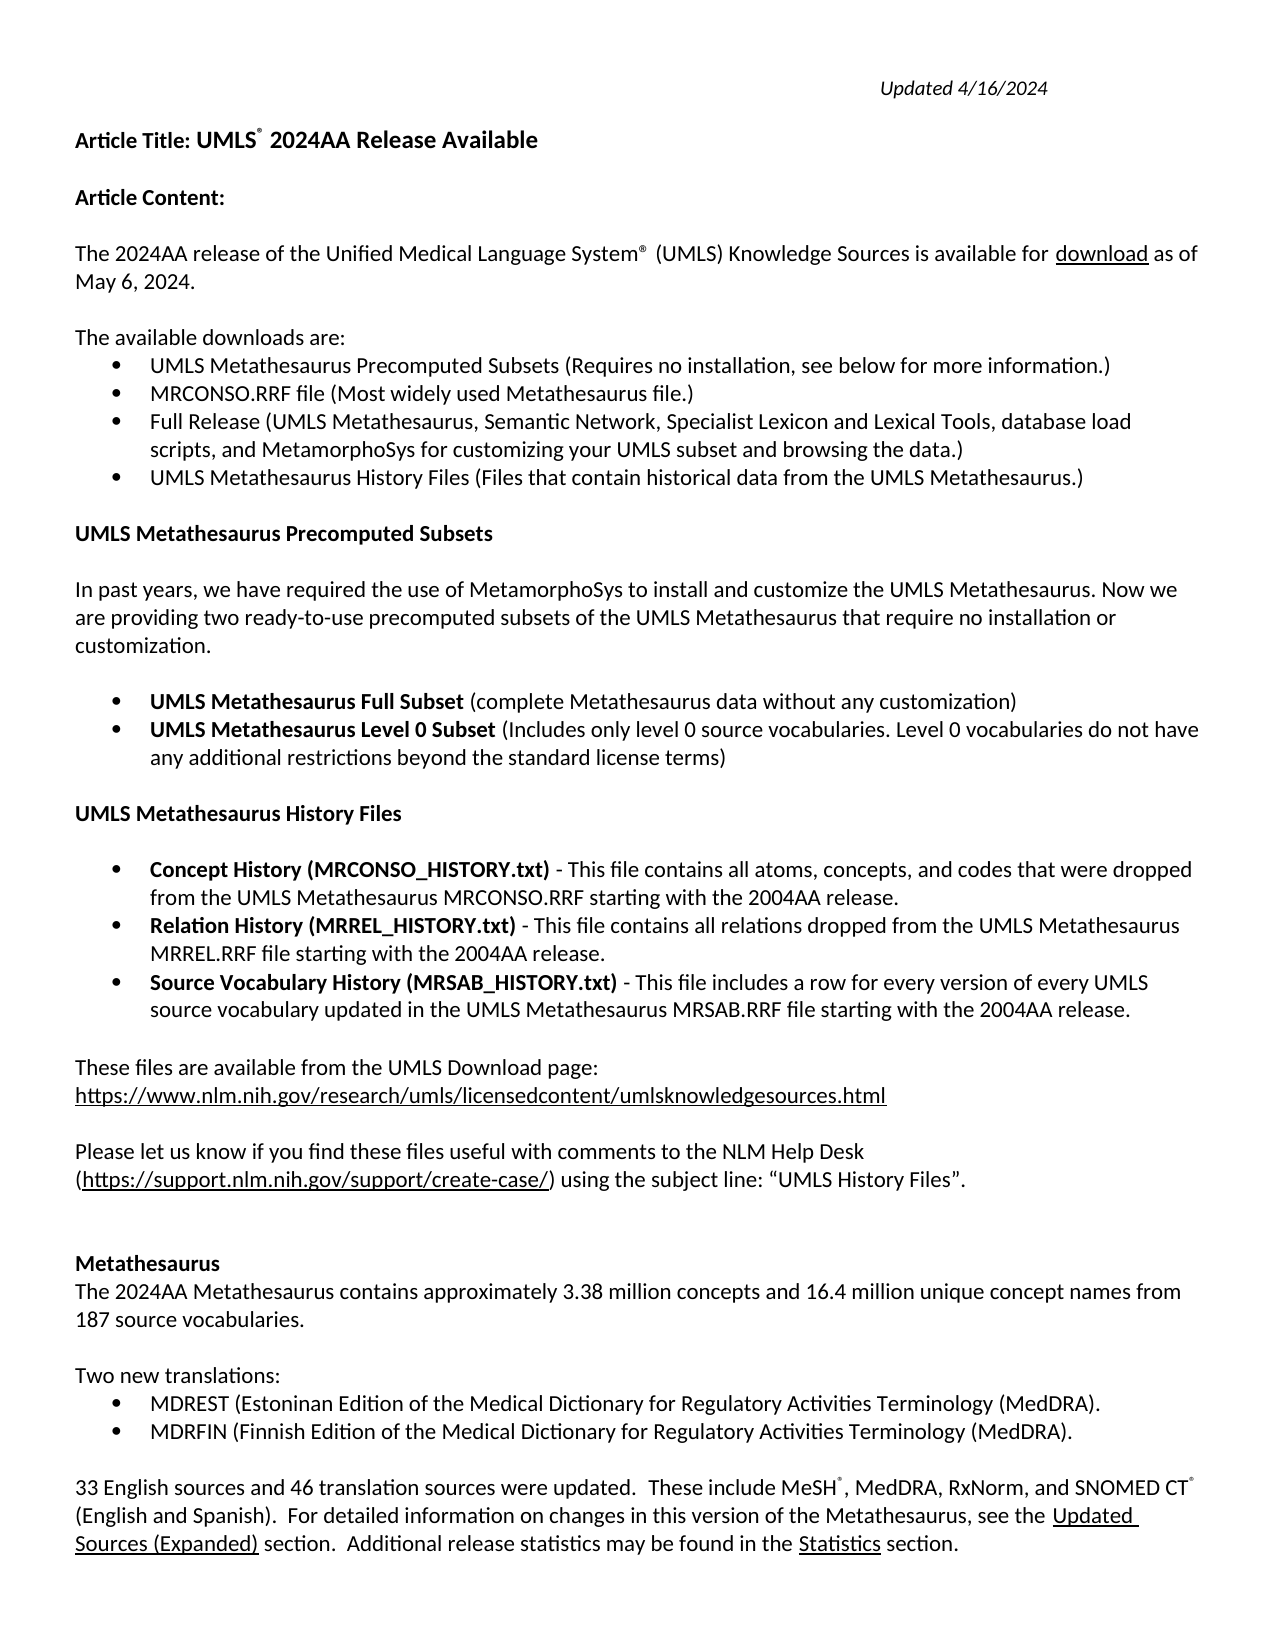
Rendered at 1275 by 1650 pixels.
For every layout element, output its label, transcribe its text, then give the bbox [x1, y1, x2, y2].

text UMLS Metathesaurus Precomputed Subsets [75, 519, 1200, 547]
list UMLS Metathesaurus Level 0 Subset (Includes only level 0 source vocabularies. Level 0 vocabularies do not have any additional restrictions beyond the standard license terms) [112, 715, 1200, 771]
list Full Release (UMLS Metathesaurus, Semantic Network, Specialist Lexicon and Lexical Tools, database load scripts, and MetamorphoSys for customizing your UMLS subset and browsing the data.) [112, 407, 1200, 463]
text These files are available from the UMLS Download page: https://www.nlm.nih.gov/research/umls/licensedcontent/umlsknowledgesources.html [75, 1053, 1200, 1109]
text The 2024AA release of the Unified Medical Language System® (UMLS) Knowledge Sources is available for download as of May 6, 2024. [75, 239, 1200, 295]
text Please let us know if you find these files useful with comments to the NLM Help Desk (https://support.nlm.nih.gov/support/create-case/) using the subject line: “UMLS History Files”. [75, 1137, 1200, 1193]
list Concept History (MRCONSO_HISTORY.txt) - This file contains all atoms, concepts, and codes that were dropped from the UMLS Metathesaurus MRCONSO.RRF starting with the 2004AA release. [112, 856, 1200, 912]
list MRCONSO.RRF file (Most widely used Metathesaurus file.) [112, 379, 1200, 407]
text Metathesaurus [75, 1249, 1200, 1277]
list MDREST (Estoninan Edition of the Medical Dictionary for Regulatory Activities Terminology (MedDRA). [112, 1389, 1200, 1417]
text Two new translations: [75, 1361, 1200, 1389]
list UMLS Metathesaurus Precomputed Subsets (Requires no installation, see below for more information.) [112, 351, 1200, 379]
text 33 English sources and 46 translation sources were updated. These include MeSH®, MedDRA, RxNorm, and SNOMED CT® (English and Spanish). For detailed information on changes in this version of the Metathesaurus, see the Updated Sources (Expanded) section. Additional release statistics may be found in the Statistics section. [75, 1473, 1200, 1557]
text Article Content: [75, 183, 1200, 211]
list Source Vocabulary History (MRSAB_HISTORY.txt) - This file includes a row for every version of every UMLS source vocabulary updated in the UMLS Metathesaurus MRSAB.RRF file starting with the 2004AA release. [112, 968, 1200, 1024]
text The available downloads are: [75, 323, 1200, 351]
list UMLS Metathesaurus Full Subset (complete Metathesaurus data without any customization) [112, 687, 1200, 715]
text In past years, we have required the use of MetamorphoSys to install and customize the UMLS Metathesaurus. Now we are providing two ready-to-use precomputed subsets of the UMLS Metathesaurus that require no installation or customization. [75, 575, 1200, 659]
list Relation History (MRREL_HISTORY.txt) - This file contains all relations dropped from the UMLS Metathesaurus MRREL.RRF file starting with the 2004AA release. [112, 912, 1200, 968]
text UMLS Metathesaurus History Files [75, 799, 1200, 827]
list UMLS Metathesaurus History Files (Files that contain historical data from the UMLS Metathesaurus.) [112, 463, 1200, 491]
text Article Title: UMLS® 2024AA Release Available [75, 124, 1200, 155]
text The 2024AA Metathesaurus contains approximately 3.38 million concepts and 16.4 million unique concept names from 187 source vocabularies. [75, 1277, 1200, 1333]
list MDRFIN (Finnish Edition of the Medical Dictionary for Regulatory Activities Terminology (MedDRA). [112, 1417, 1200, 1445]
